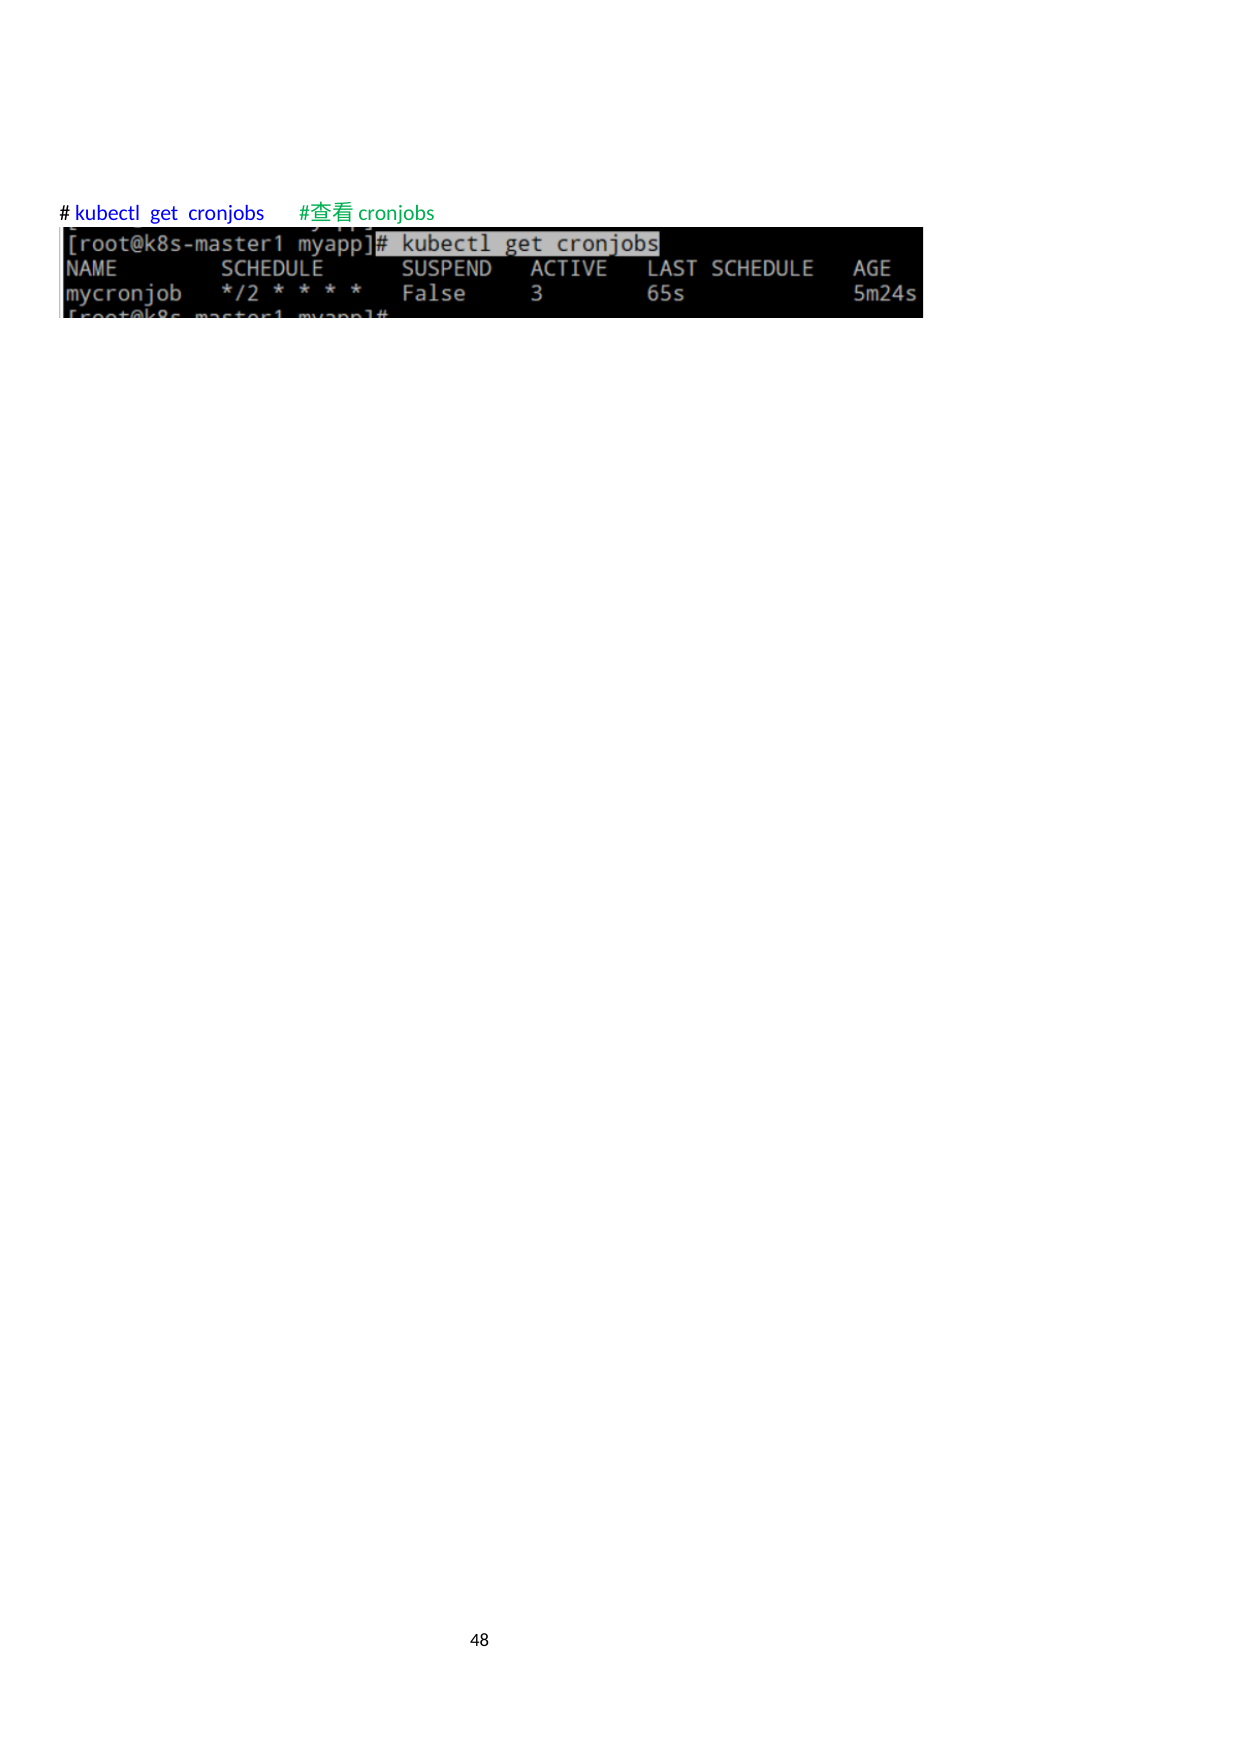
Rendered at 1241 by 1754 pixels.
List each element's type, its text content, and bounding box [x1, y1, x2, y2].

text # kubectl get cronjobs #查看cronjobs [59, 194, 1181, 227]
picture [59, 227, 924, 318]
